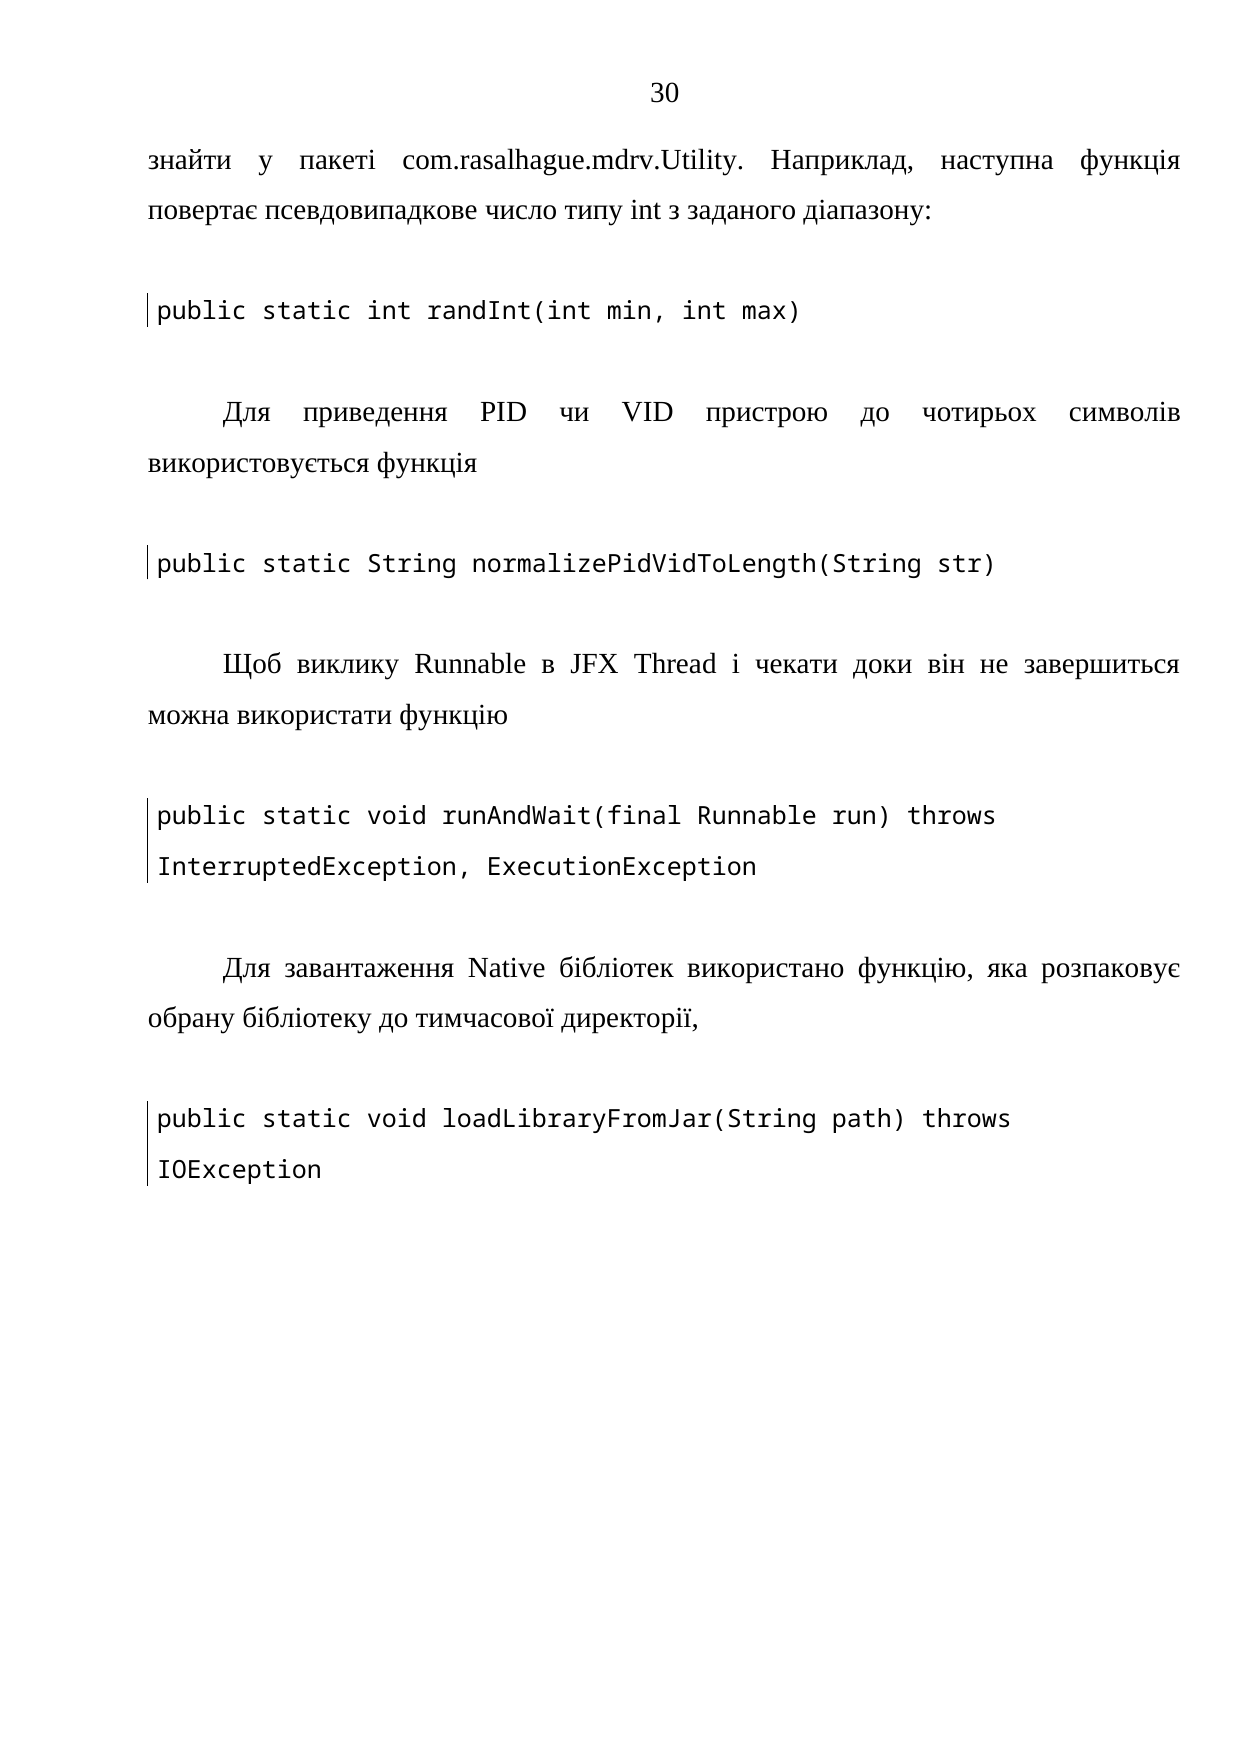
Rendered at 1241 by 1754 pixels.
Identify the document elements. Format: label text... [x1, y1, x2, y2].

text public static void runAndWait(final Runnable run) throws InterruptedException, ExecutionException [148, 798, 1181, 883]
text public static int randInt(int min, int max) [148, 293, 1181, 327]
text Для приведення PID чи VID пристрою до чотирьох символів використовується функція [148, 394, 1181, 478]
text Для завантаження Native бібліотек використано функцію, яка розпаковує обрану бібліотеку до тимчасової директорії, [148, 950, 1181, 1034]
text public static String normalizePidVidToLength(String str) [148, 545, 1181, 579]
text public static void loadLibraryFromJar(String path) throws IOException [148, 1101, 1181, 1186]
text Щоб виклику Runnable в JFX Thread і чекати доки він не завершиться можна використати функцію [148, 647, 1181, 731]
